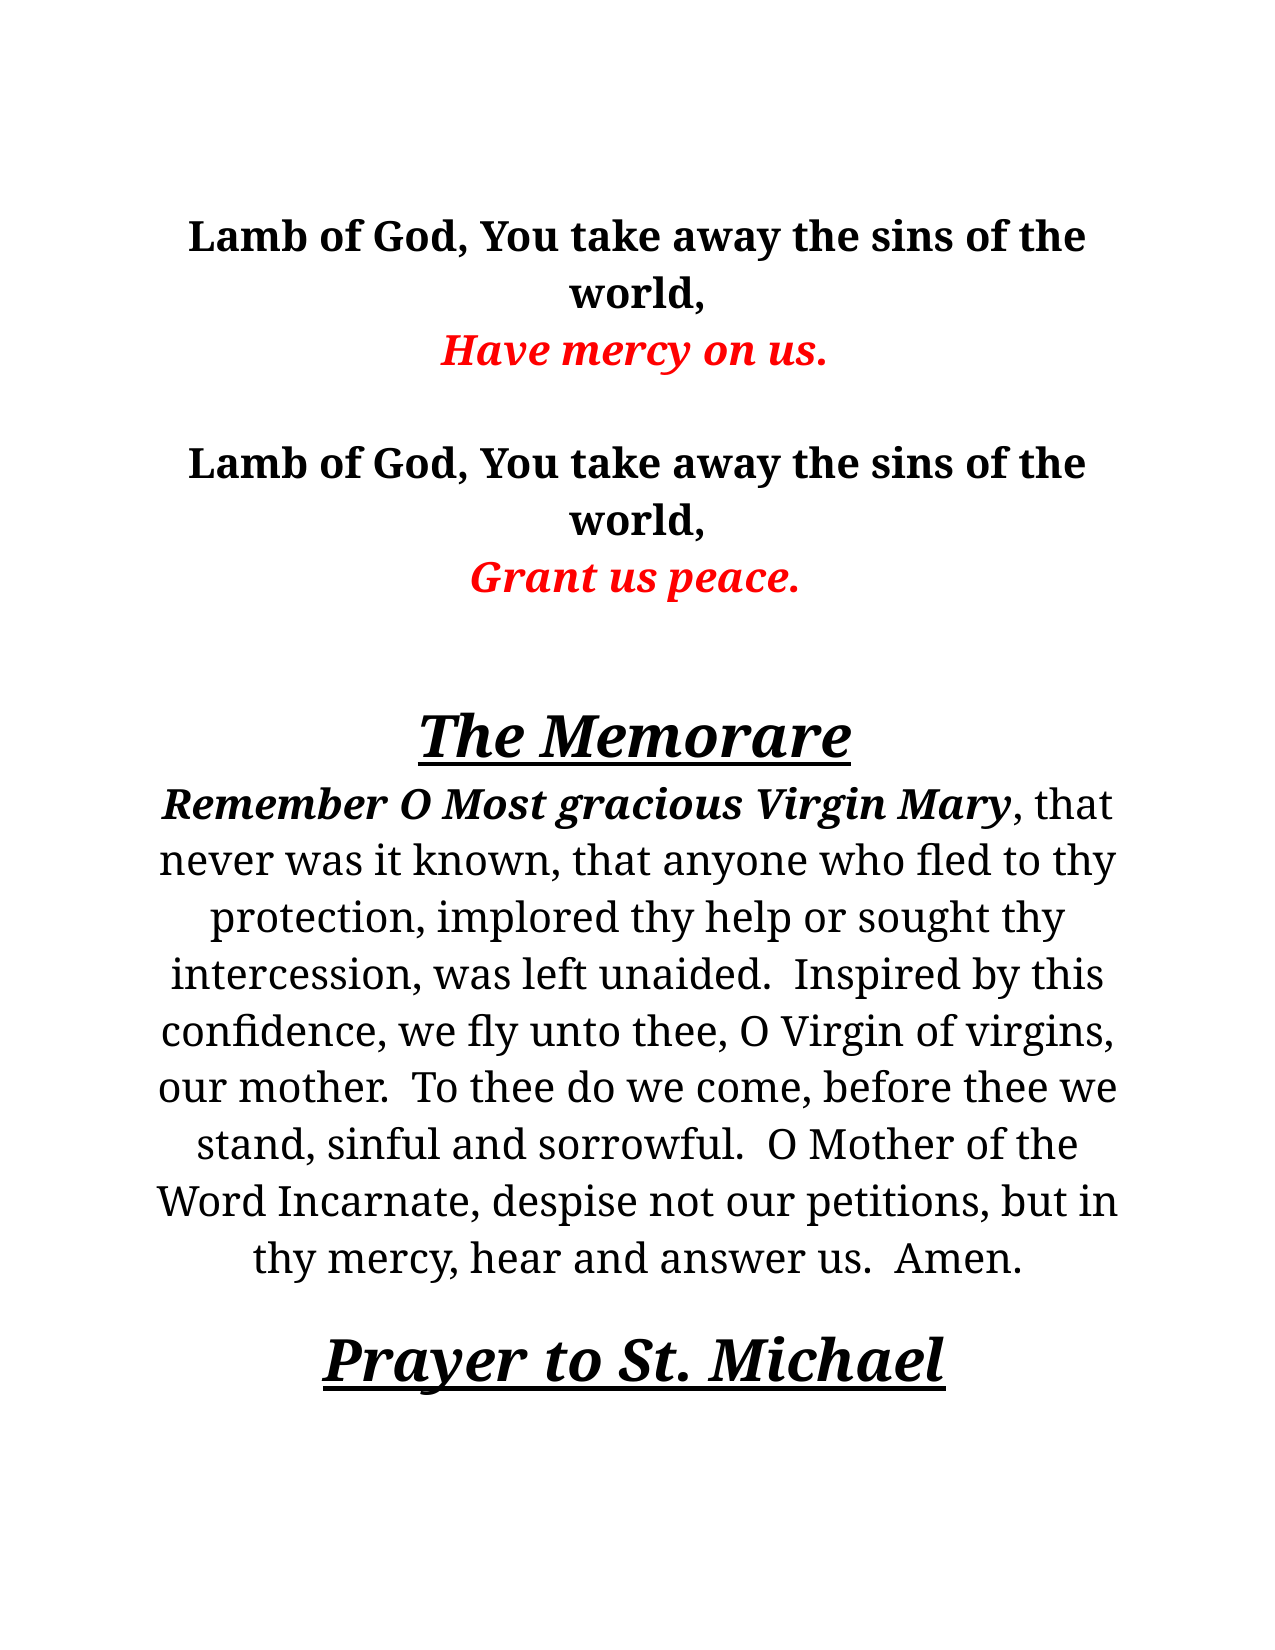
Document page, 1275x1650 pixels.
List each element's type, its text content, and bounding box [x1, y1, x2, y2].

text Have mercy on us. [150, 320, 1125, 377]
text Grant us peace. [150, 547, 1125, 604]
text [150, 434, 1125, 547]
text Prayer to St. Michael [150, 1319, 1125, 1399]
text Remember O Most gracious Virgin Mary, that never was it known, that anyone who fled to thy protection, implored thy help or sought thy intercession, was left unaided. Inspired by this confidence, we fly unto thee, O Virgin of virgins, our mother. To thee do we come, before thee we stand, sinful and sorrowful. O Mother of the Word Incarnate, despise not our petitions, but in thy mercy, hear and answer us. Amen. [150, 774, 1125, 1285]
text The Memorare [150, 695, 1125, 774]
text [150, 207, 1125, 320]
